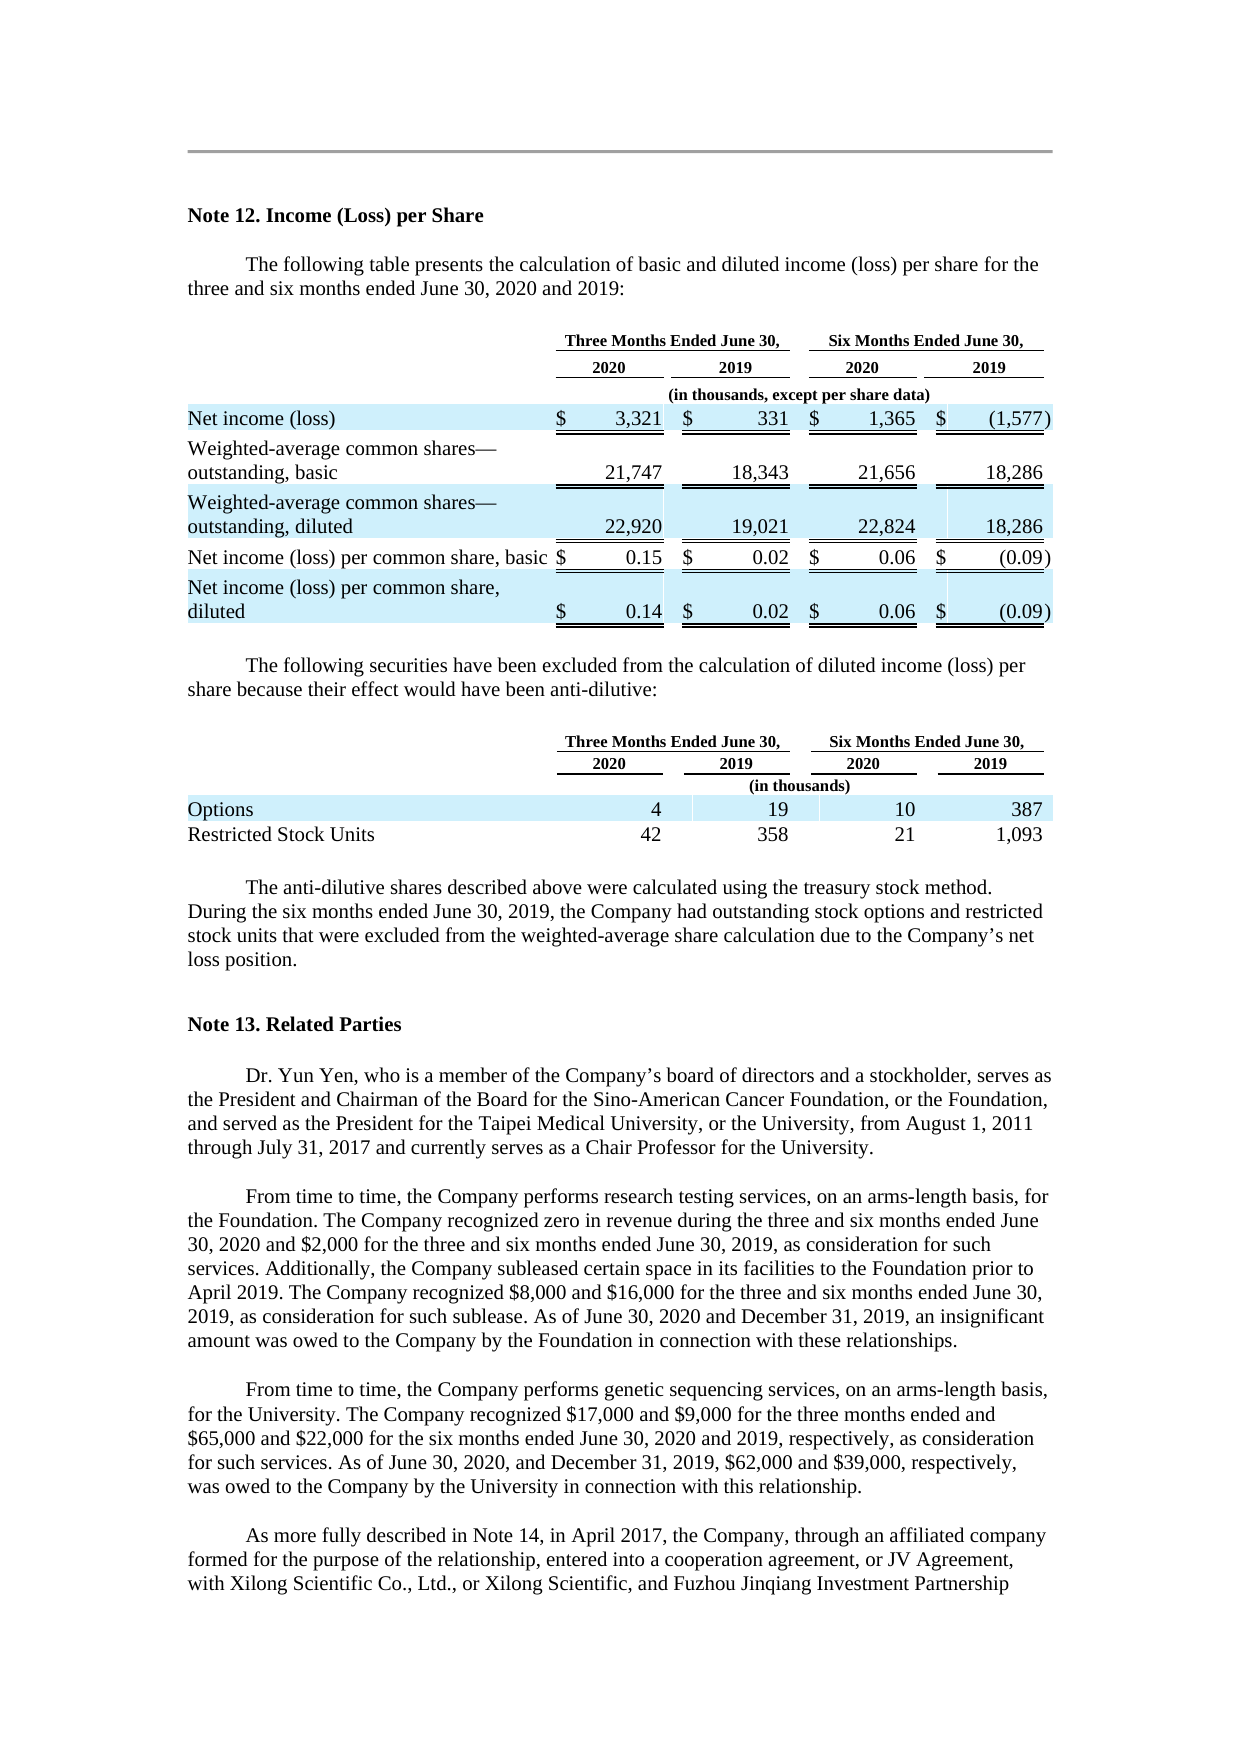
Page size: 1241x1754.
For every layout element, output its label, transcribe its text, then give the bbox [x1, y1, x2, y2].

text The following securities have been excluded from the calculation of diluted income (loss) per share because their effect would have been anti-dilutive: [187, 653, 1053, 701]
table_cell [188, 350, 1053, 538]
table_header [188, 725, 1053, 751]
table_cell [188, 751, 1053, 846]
text Dr. Yun Yen, who is a member of the Company’s board of directors and a stockholder, serves as the President and Chairman of the Board for the Sino-American Cancer Foundation, or the Foundation, and served as the President for the Taipei Medical University, or the University, from August 1, 2011 through July 31, 2017 and currently serves as a Chair Professor for the University. [187, 1063, 1053, 1159]
text From time to time, the Company performs research testing services, on an arms-length basis, for the Foundation. The Company recognized zero in revenue during the three and six months ended June 30, 2020 and $2,000 for the three and six months ended June 30, 2019, as consideration for such services. Additionally, the Company subleased certain space in its facilities to the Foundation prior to April 2019. The Company recognized $8,000 and $16,000 for the three and six months ended June 30, 2019, as consideration for such sublease. As of June 30, 2020 and December 31, 2019, an insignificant amount was owed to the Company by the Foundation in connection with these relationships. [187, 1184, 1053, 1352]
text The anti-dilutive shares described above were calculated using the treasury stock method. During the six months ended June 30, 2019, the Company had outstanding stock options and restricted stock units that were excluded from the weighted-average share calculation due to the Company’s net loss position. [187, 875, 1053, 971]
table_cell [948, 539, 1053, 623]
text Note 13. Related Parties [187, 1012, 1053, 1036]
text From time to time, the Company performs genetic sequencing services, on an arms-length basis, for the University. The Company recognized $17,000 and $9,000 for the three months ended and $65,000 and $22,000 for the six months ended June 30, 2020 and 2019, respectively, as consideration for such services. As of June 30, 2020, and December 31, 2019, $62,000 and $39,000, respectively, was owed to the Company by the University in connection with this relationship. [187, 1377, 1053, 1498]
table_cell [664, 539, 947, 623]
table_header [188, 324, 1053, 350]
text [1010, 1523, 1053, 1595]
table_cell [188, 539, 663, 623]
text Note 12. Income (Loss) per Share [187, 203, 1053, 227]
text The following table presents the calculation of basic and diluted income (loss) per share for the three and six months ended June 30, 2020 and 2019: [187, 252, 1053, 300]
